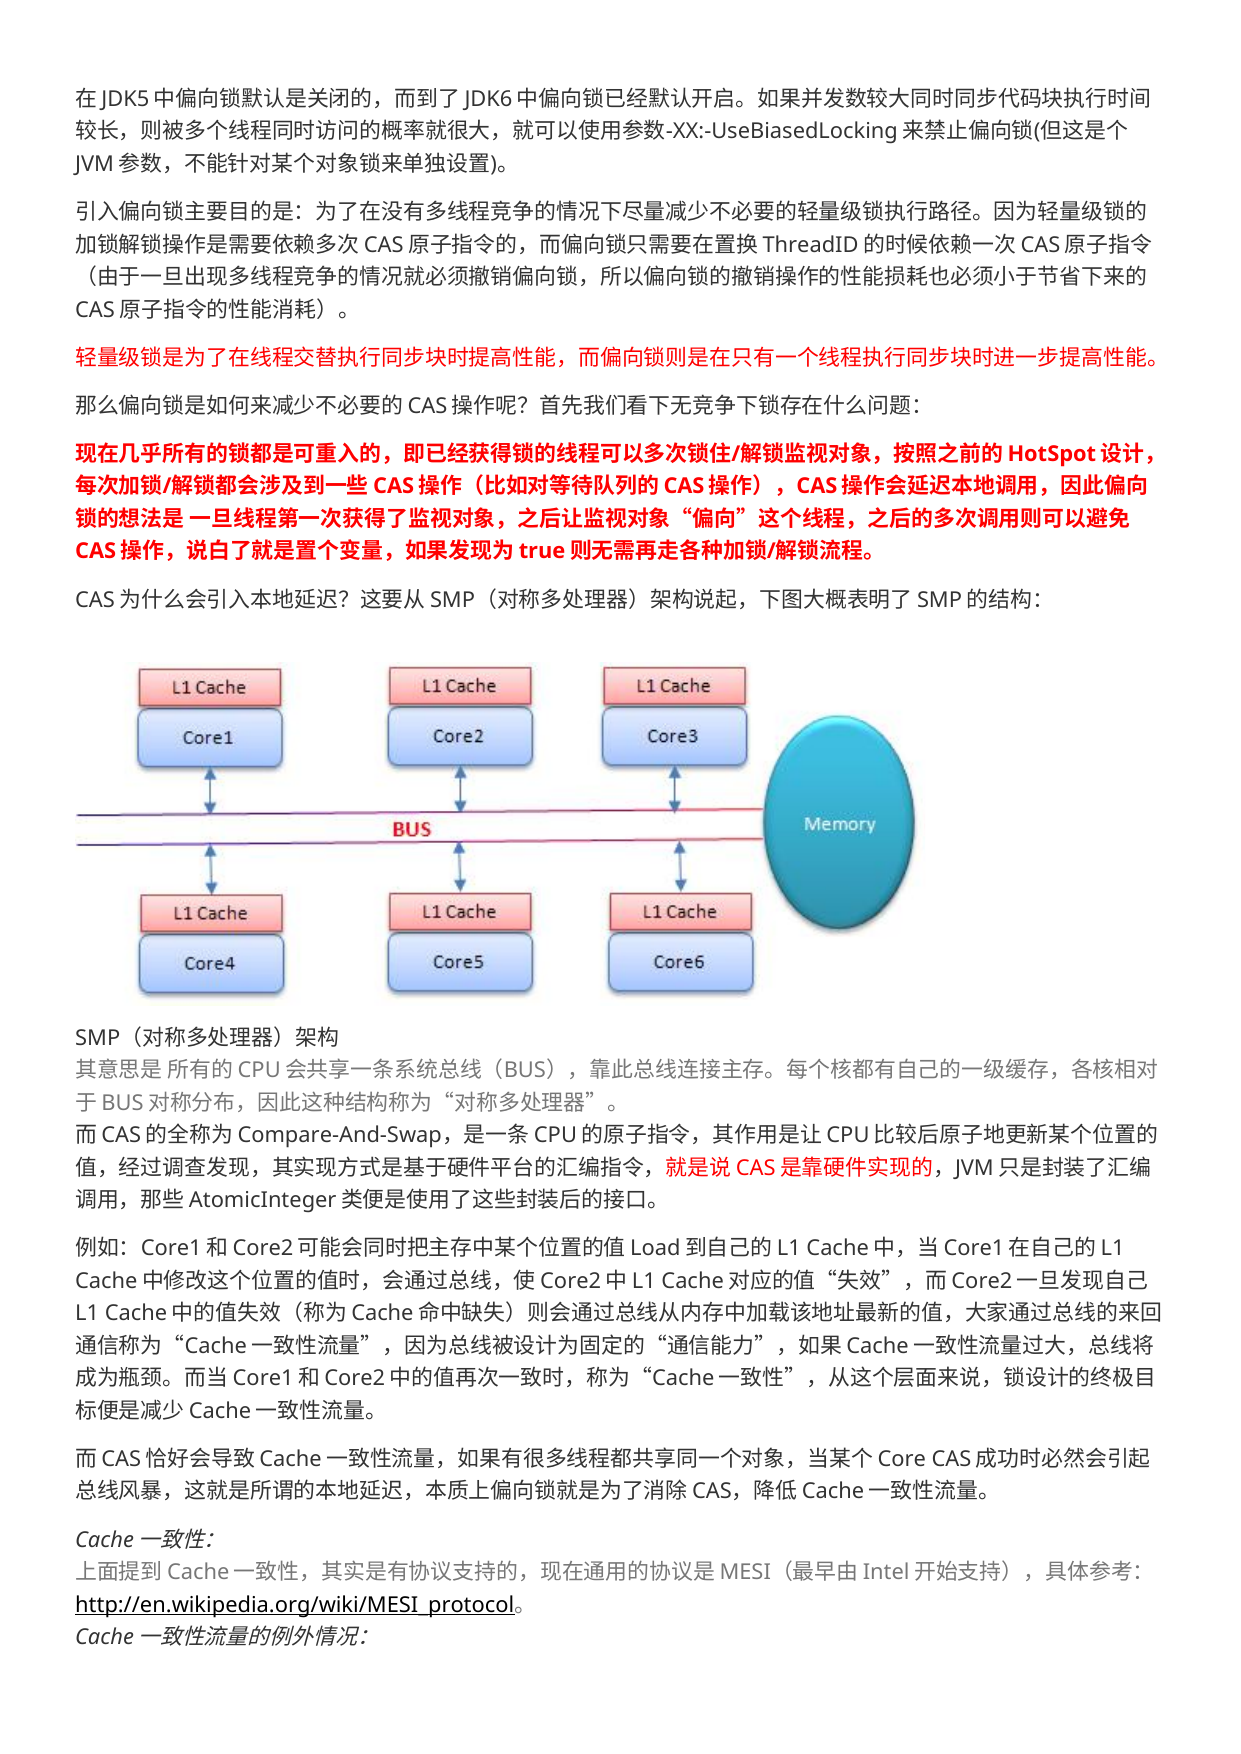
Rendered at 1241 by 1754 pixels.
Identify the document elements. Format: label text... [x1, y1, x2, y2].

text 其意思是 所有的CPU会共享一条系统总线（BUS），靠此总线连接主存。每个核都有自己的一级缓存，各核相对于BUS对称分布，因此这种结构称为“对称多处理器”。 [75, 1052, 1165, 1117]
text 而CAS恰好会导致Cache一致性流量，如果有很多线程都共享同一个对象，当某个Core CAS成功时必然会引起总线风暴，这就是所谓的本地延迟，本质上偏向锁就是为了消除CAS，降低Cache一致性流量。 [75, 1441, 1165, 1506]
text 例如：Core1和Core2可能会同时把主存中某个位置的值Load到自己的L1 Cache中，当Core1在自己的L1 Cache中修改这个位置的值时，会通过总线，使Core2中L1 Cache对应的值“失效”，而Core2一旦发现自己L1 Cache中的值失效（称为Cache命中缺失）则会通过总线从内存中加载该地址最新的值，大家通过总线的来回通信称为“Cache一致性流量”，因为总线被设计为固定的“通信能力”，如果Cache一致性流量过大，总线将成为瓶颈。而当Core1和Core2中的值再次一致时，称为“Cache一致性”，从这个层面来说，锁设计的终极目标便是减少Cache一致性流量。 [75, 1230, 1165, 1425]
text 上面提到Cache一致性，其实是有协议支持的，现在通用的协议是MESI（最早由Intel开始支持），具体参考：http://en.wikipedia.org/wiki/MESI_protocol。 [75, 1554, 1165, 1619]
text 而CAS的全称为Compare-And-Swap，是一条CPU的原子指令，其作用是让CPU比较后原子地更新某个位置的值，经过调查发现，其实现方式是基于硬件平台的汇编指令，就是说CAS是靠硬件实现的，JVM只是封装了汇编调用，那些AtomicInteger类便是使用了这些封装后的接口。 [75, 1117, 1165, 1214]
text 在JDK5中偏向锁默认是关闭的，而到了JDK6中偏向锁已经默认开启。如果并发数较大同时同步代码块执行时间较长，则被多个线程同时访问的概率就很大，就可以使用参数-XX:-UseBiasedLocking来禁止偏向锁(但这是个JVM参数，不能针对某个对象锁来单独设置)。 [75, 81, 1165, 178]
picture [75, 662, 926, 1006]
text SMP（对称多处理器）架构 [75, 1019, 1165, 1052]
text 现在几乎所有的锁都是可重入的，即已经获得锁的线程可以多次锁住/解锁监视对象，按照之前的HotSpot设计，每次加锁/解锁都会涉及到一些CAS操作（比如对等待队列的CAS操作），CAS操作会延迟本地调用，因此偏向锁的想法是 一旦线程第一次获得了监视对象，之后让监视对象“偏向”这个线程，之后的多次调用则可以避免CAS操作，说白了就是置个变量，如果发现为true则无需再走各种加锁/解锁流程。 [75, 436, 1165, 566]
text 轻量级锁是为了在线程交替执行同步块时提高性能，而偏向锁则是在只有一个线程执行同步块时进一步提高性能。 [75, 339, 1165, 372]
text Cache一致性： [75, 1521, 1165, 1554]
text 那么偏向锁是如何来减少不必要的CAS操作呢？首先我们看下无竞争下锁存在什么问题： [75, 388, 1165, 420]
text 引入偏向锁主要目的是：为了在没有多线程竞争的情况下尽量减少不必要的轻量级锁执行路径。因为轻量级锁的加锁解锁操作是需要依赖多次CAS原子指令的，而偏向锁只需要在置换ThreadID的时候依赖一次CAS原子指令（由于一旦出现多线程竞争的情况就必须撤销偏向锁，所以偏向锁的撤销操作的性能损耗也必须小于节省下来的CAS原子指令的性能消耗）。 [75, 194, 1165, 324]
text Cache一致性流量的例外情况： [75, 1619, 1165, 1651]
text CAS为什么会引入本地延迟？这要从SMP（对称多处理器）架构说起，下图大概表明了SMP的结构： [75, 581, 1165, 614]
